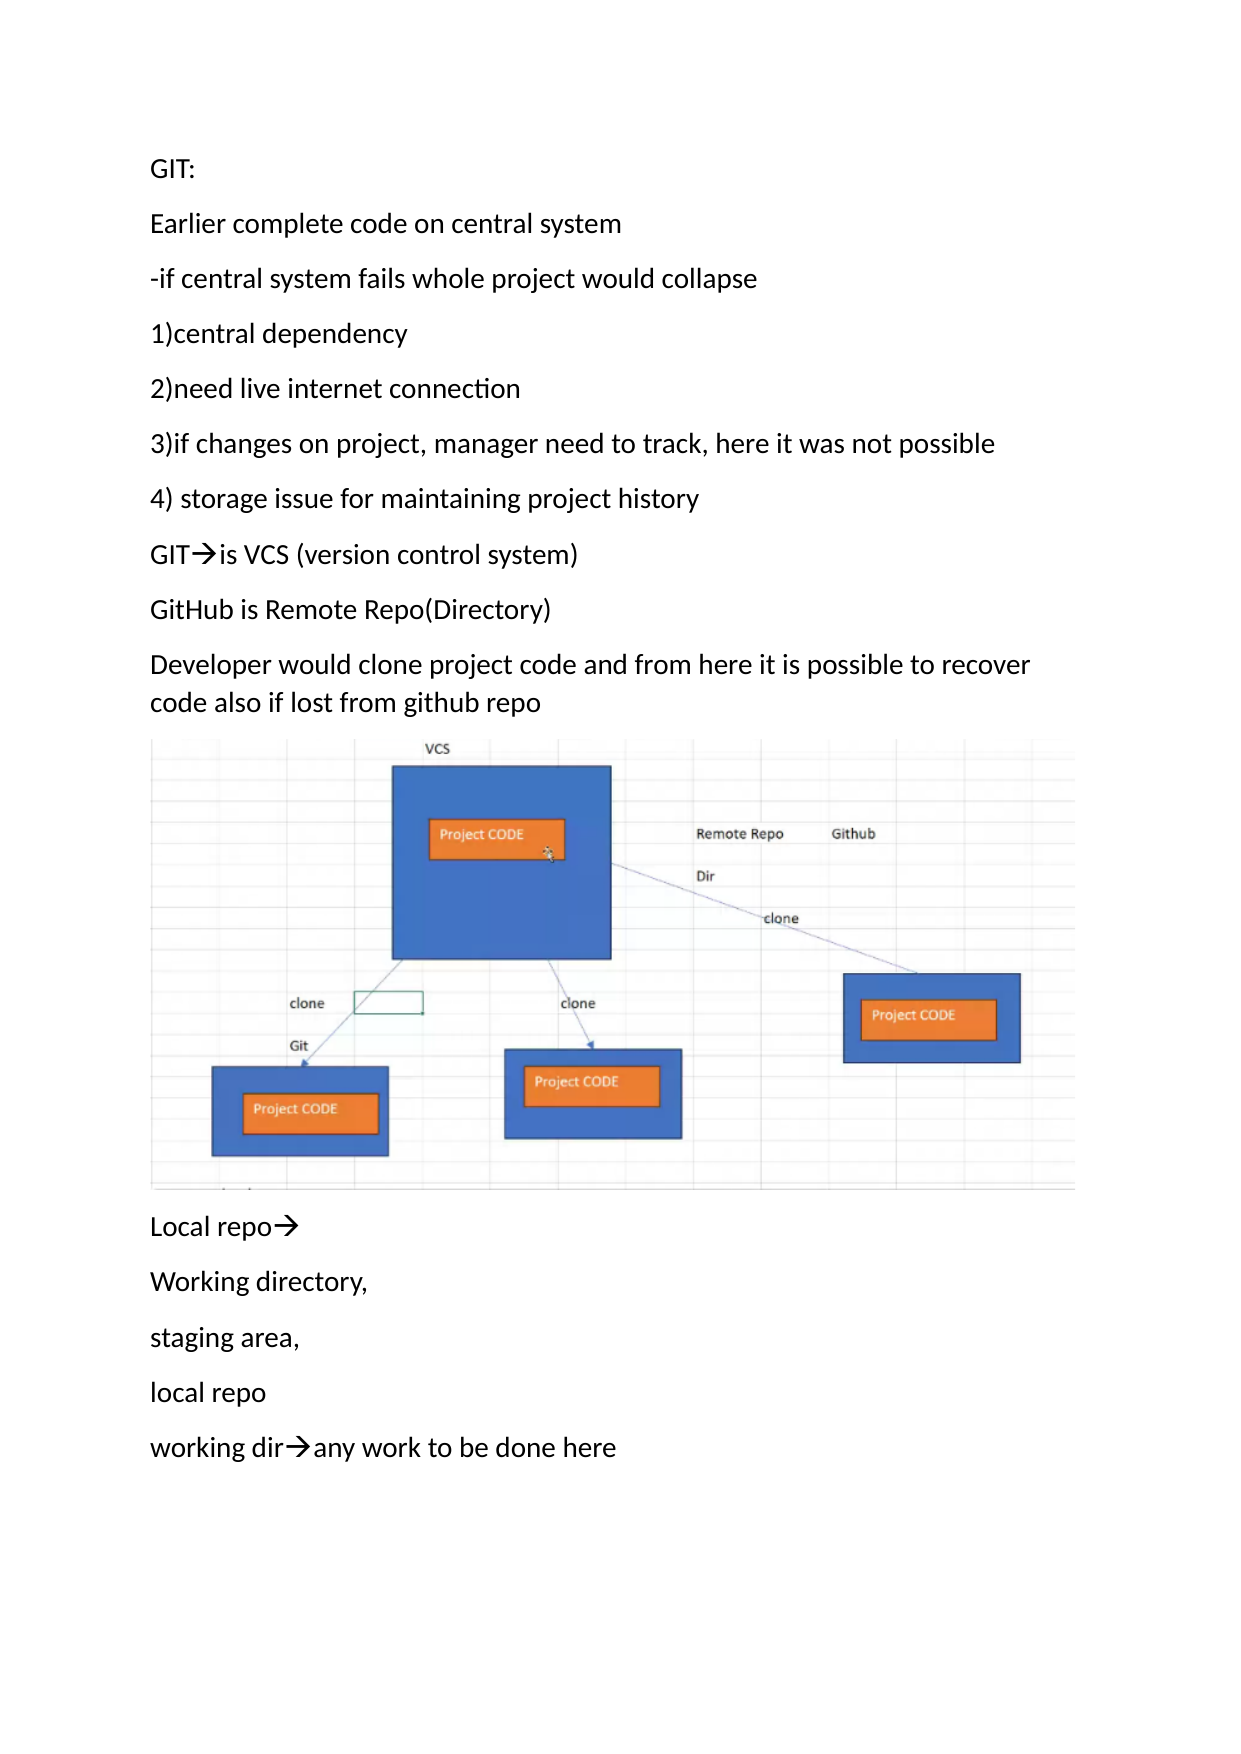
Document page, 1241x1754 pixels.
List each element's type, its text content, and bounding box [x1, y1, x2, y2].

text 1)central dependency [150, 315, 1090, 351]
text GIT: [150, 150, 1090, 186]
picture [150, 739, 1075, 1190]
text 3)if changes on project, manager need to track, here it was not possible [150, 426, 1090, 461]
text Local repo [150, 1208, 1090, 1244]
text Working directory, [150, 1263, 1090, 1299]
text GitHub is Remote Repo(Directory) [150, 591, 1090, 626]
text Developer would clone project code and from here it is possible to recover code also if lost from github repo [150, 646, 1090, 720]
text local repo [150, 1374, 1090, 1409]
text 4) storage issue for maintaining project history [150, 481, 1090, 516]
text 2)need live internet connection [150, 370, 1090, 406]
text GITis VCS (version control system) [150, 536, 1090, 571]
text Earlier complete code on central system [150, 205, 1090, 241]
text -if central system fails whole project would collapse [150, 260, 1090, 296]
text staging area, [150, 1319, 1090, 1354]
text working dirany work to be done here [150, 1429, 1090, 1464]
